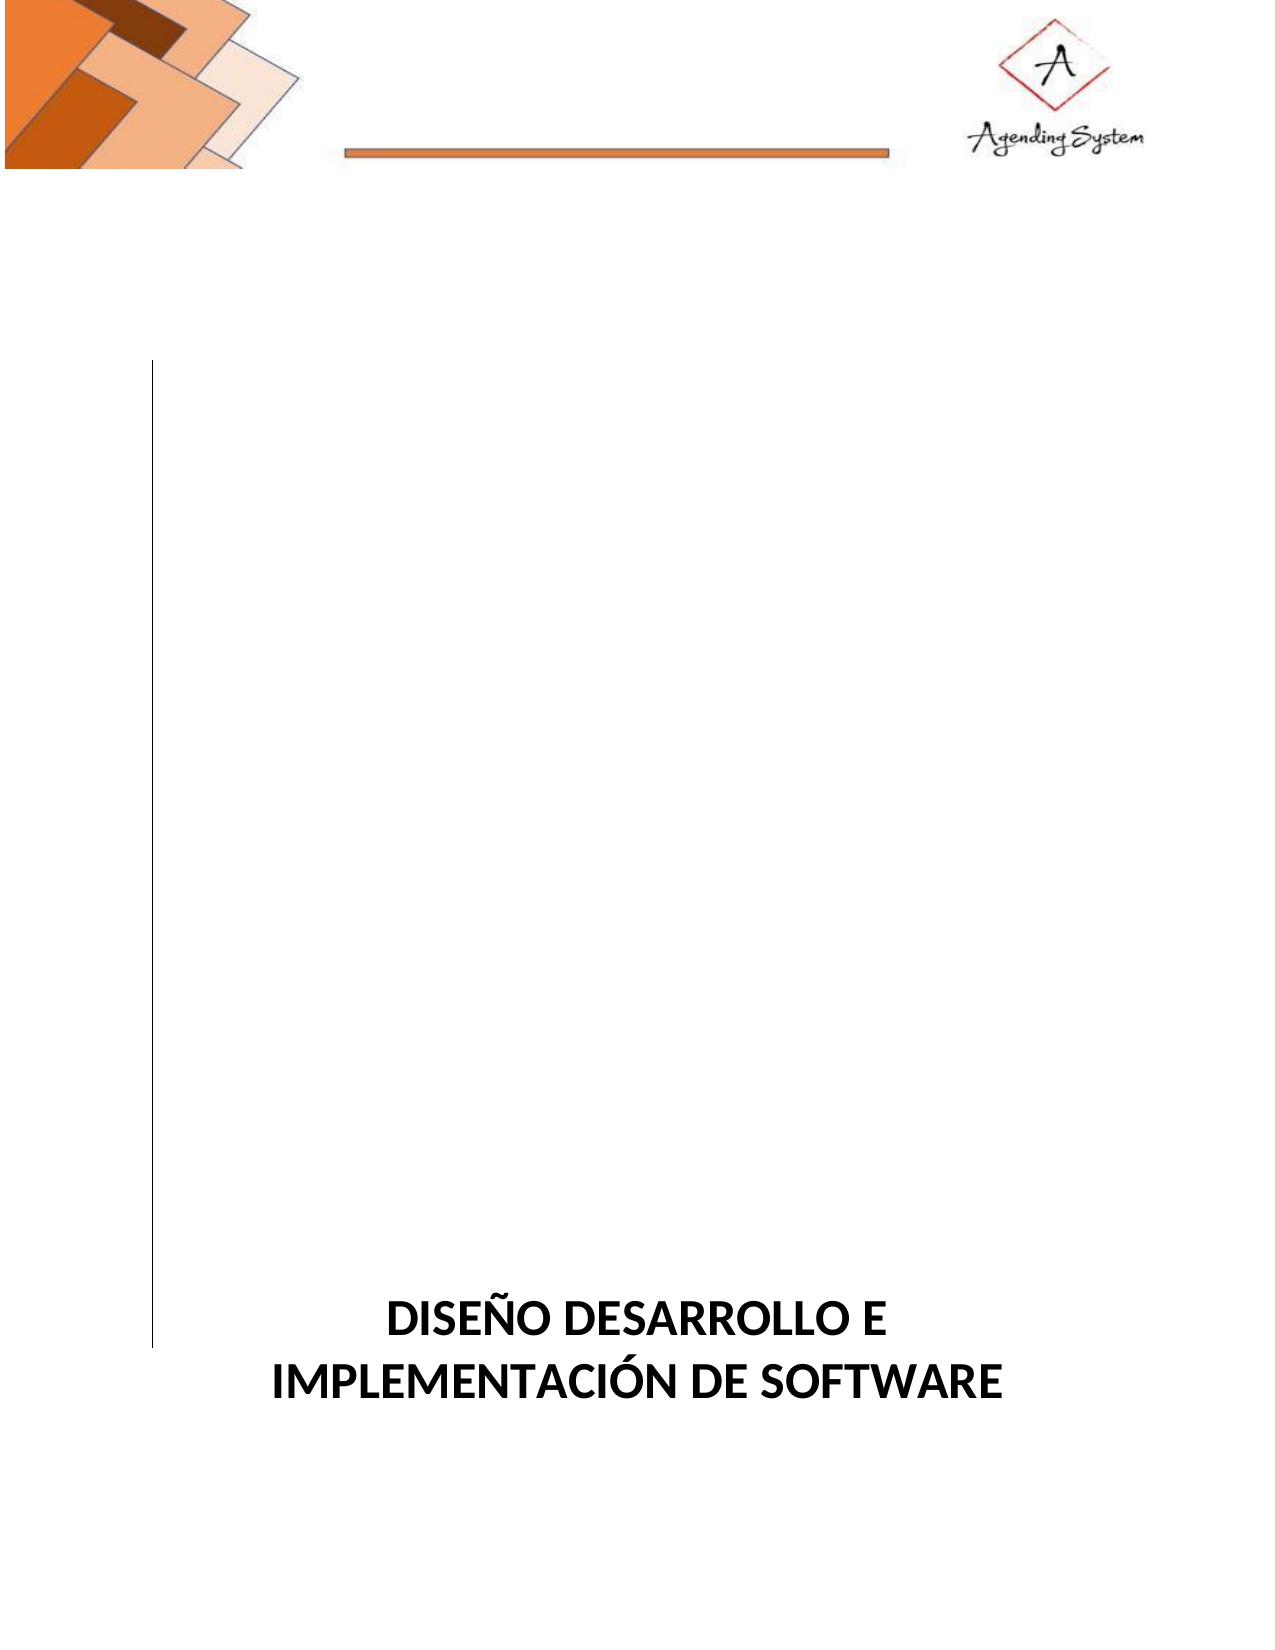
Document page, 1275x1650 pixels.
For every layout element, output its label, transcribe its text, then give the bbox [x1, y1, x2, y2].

picture [4, 0, 1145, 169]
text DISEÑO DESARROLLO E IMPLEMENTACIÓN DE SOFTWARE [270, 1284, 1004, 1412]
